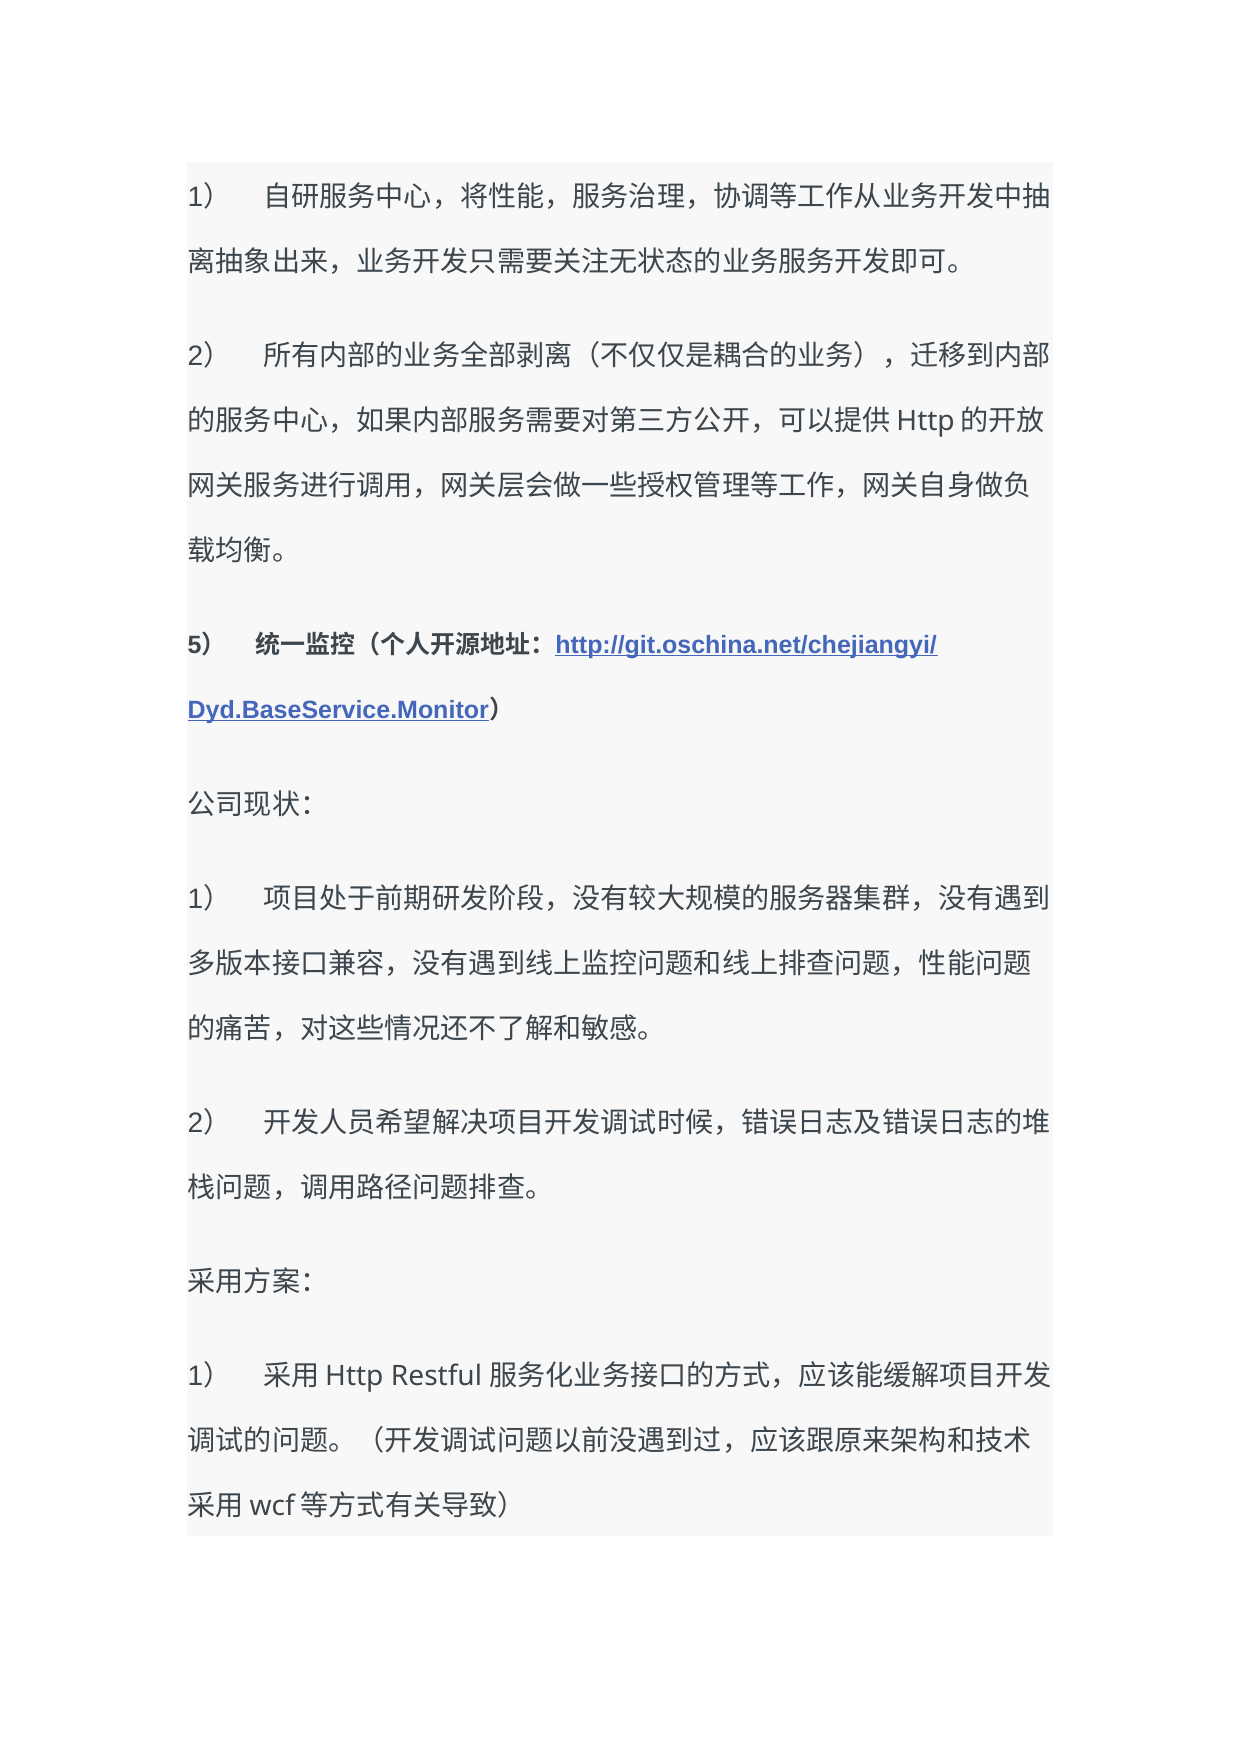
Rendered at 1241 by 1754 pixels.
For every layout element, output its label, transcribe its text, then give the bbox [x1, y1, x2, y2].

text 5） 统一监控（个人开源地址：http://git.oschina.net/chejiangyi/Dyd.BaseService.Monitor） [187, 610, 1053, 740]
text 1） 项目处于前期研发阶段，没有较大规模的服务器集群，没有遇到多版本接口兼容，没有遇到线上监控问题和线上排查问题，性能问题的痛苦，对这些情况还不了解和敏感。 [187, 864, 1053, 1059]
text 1） 采用Http Restful 服务化业务接口的方式，应该能缓解项目开发调试的问题。（开发调试问题以前没遇到过，应该跟原来架构和技术采用wcf等方式有关导致） [187, 1341, 1053, 1536]
text 2） 所有内部的业务全部剥离（不仅仅是耦合的业务），迁移到内部的服务中心，如果内部服务需要对第三方公开，可以提供Http的开放网关服务进行调用，网关层会做一些授权管理等工作，网关自身做负载均衡。 [187, 321, 1053, 581]
text 公司现状： [187, 769, 1053, 834]
text 采用方案： [187, 1247, 1053, 1312]
text 1） 自研服务中心，将性能，服务治理，协调等工作从业务开发中抽离抽象出来，业务开发只需要关注无状态的业务服务开发即可。 [187, 162, 1053, 292]
text 2） 开发人员希望解决项目开发调试时候，错误日志及错误日志的堆栈问题，调用路径问题排查。 [187, 1088, 1053, 1218]
